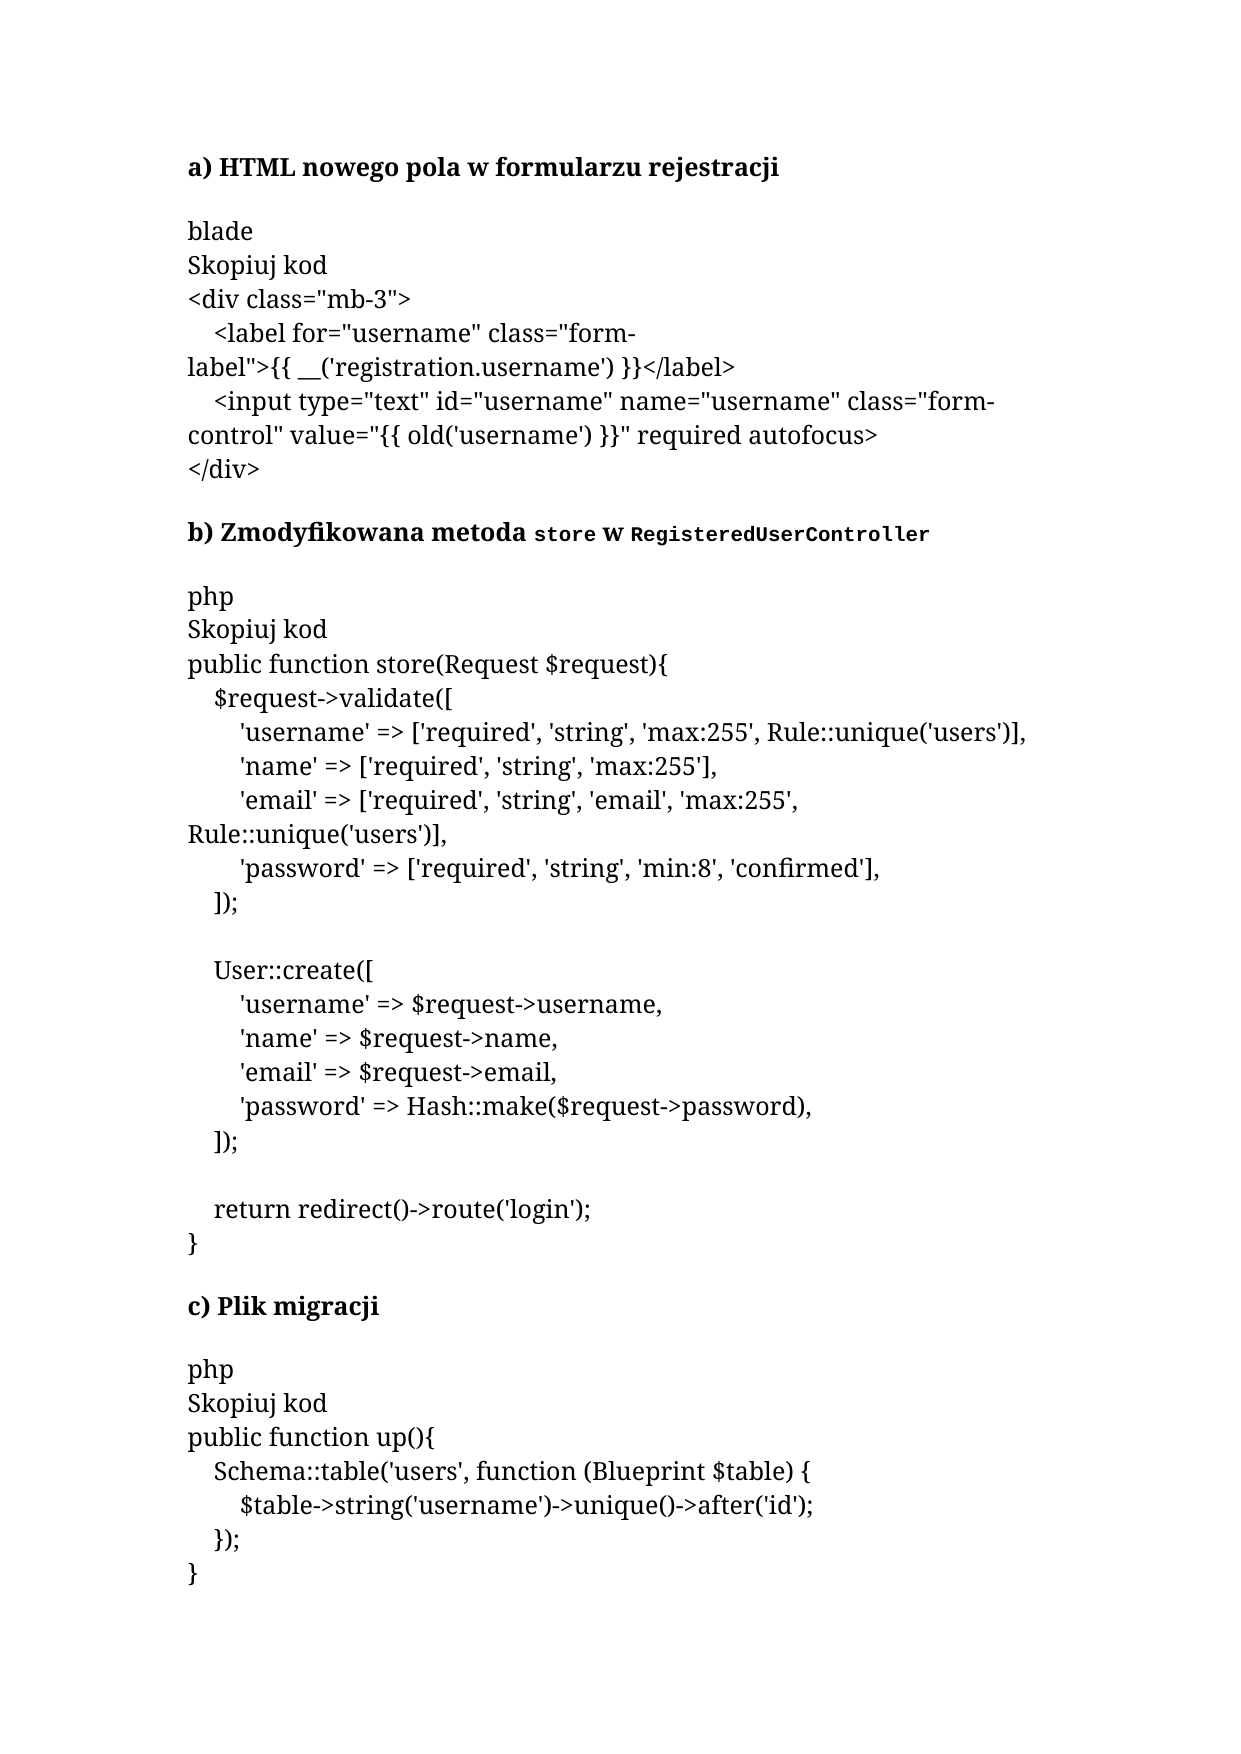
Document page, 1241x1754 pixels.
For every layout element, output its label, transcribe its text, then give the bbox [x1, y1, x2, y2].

subtitle c) Plik migracji [187, 1288, 1053, 1323]
text public function up(){ [187, 1420, 1053, 1454]
text php [187, 1352, 1053, 1386]
text }); [187, 1522, 1053, 1556]
text ]); [187, 1123, 1053, 1157]
text User::create([ [187, 953, 1053, 987]
text Skopiuj kod [187, 1386, 1053, 1420]
text $table->string('username')->unique()->after('id'); [187, 1488, 1053, 1522]
subtitle a) HTML nowego pola w formularzu rejestracji [187, 150, 1053, 184]
text public function store(Request $request){ [187, 646, 1053, 680]
text blade [187, 213, 1053, 247]
text } [187, 1225, 1053, 1259]
text 'email' => $request->email, [187, 1055, 1053, 1089]
text 'email' => ['required', 'string', 'email', 'max:255', Rule::unique('users')], [187, 782, 1053, 851]
text return redirect()->route('login'); [187, 1191, 1053, 1225]
text 'username' => $request->username, [187, 987, 1053, 1021]
text ]); [187, 885, 1053, 919]
text 'username' => ['required', 'string', 'max:255', Rule::unique('users')], [187, 714, 1053, 748]
text Skopiuj kod [187, 612, 1053, 646]
text php [187, 578, 1053, 612]
text <input type="text" id="username" name="username" class="form-control" value="{{ old('username') }}" required autofocus> [187, 383, 1053, 452]
text <div class="mb-3"> [187, 281, 1053, 315]
text 'name' => $request->name, [187, 1021, 1053, 1055]
text $request->validate([ [187, 680, 1053, 714]
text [187, 1454, 1053, 1488]
text </div> [187, 452, 1053, 486]
text Skopiuj kod [187, 247, 1053, 281]
text 'name' => ['required', 'string', 'max:255'], [187, 748, 1053, 782]
text <label for="username" class="form-label">{{ __('registration.username') }}</label> [187, 315, 1053, 383]
text 'password' => Hash::make($request->password), [187, 1089, 1053, 1123]
text } [187, 1556, 1053, 1590]
subtitle b) Zmodyfikowana metoda store w RegisteredUserController [187, 515, 1053, 549]
text 'password' => ['required', 'string', 'min:8', 'confirmed'], [187, 851, 1053, 885]
